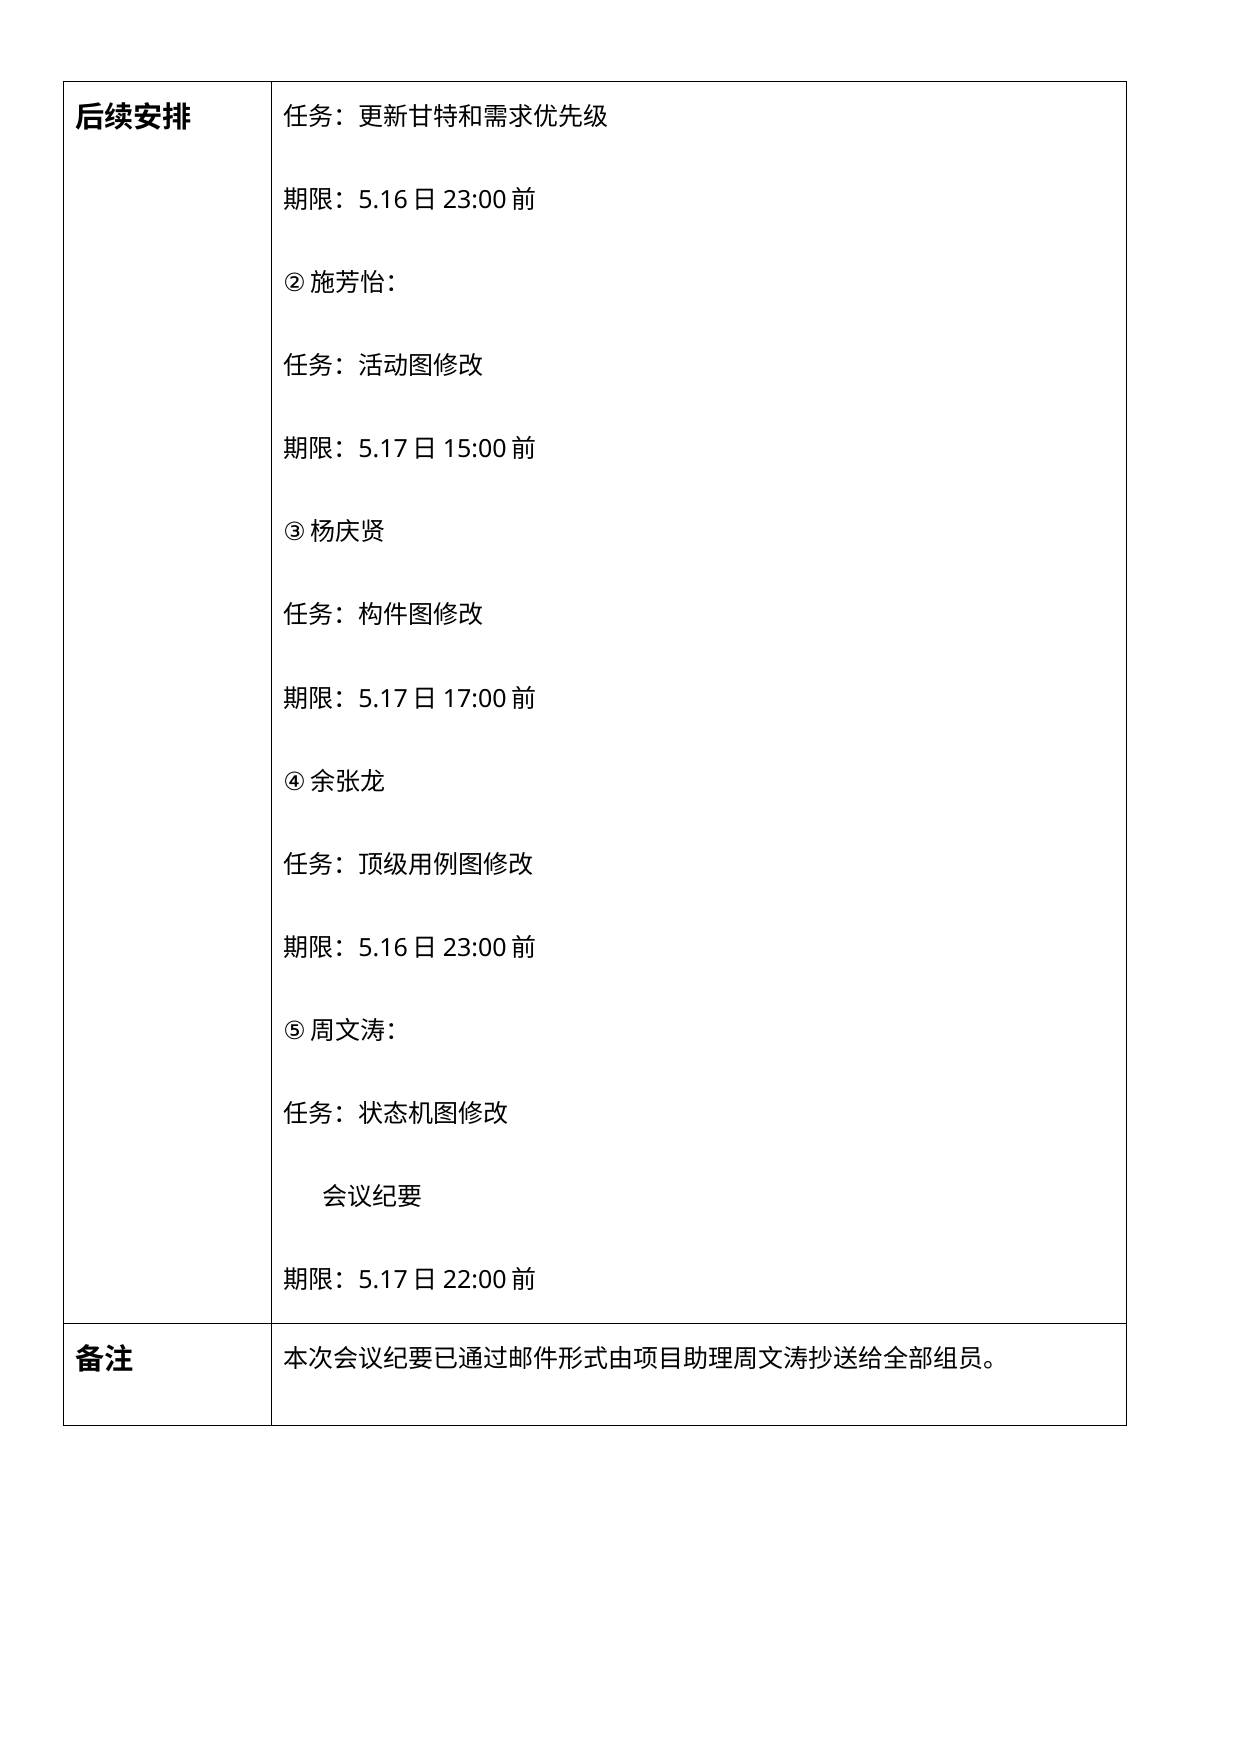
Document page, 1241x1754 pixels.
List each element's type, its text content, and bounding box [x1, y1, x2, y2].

table_cell 本次会议纪要已通过邮件形式由项目助理周文涛抄送给全部组员。 [272, 1324, 1126, 1425]
table_cell 备注 [64, 1324, 271, 1425]
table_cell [272, 82, 1126, 1323]
table_cell 后续安排 [64, 82, 271, 1323]
